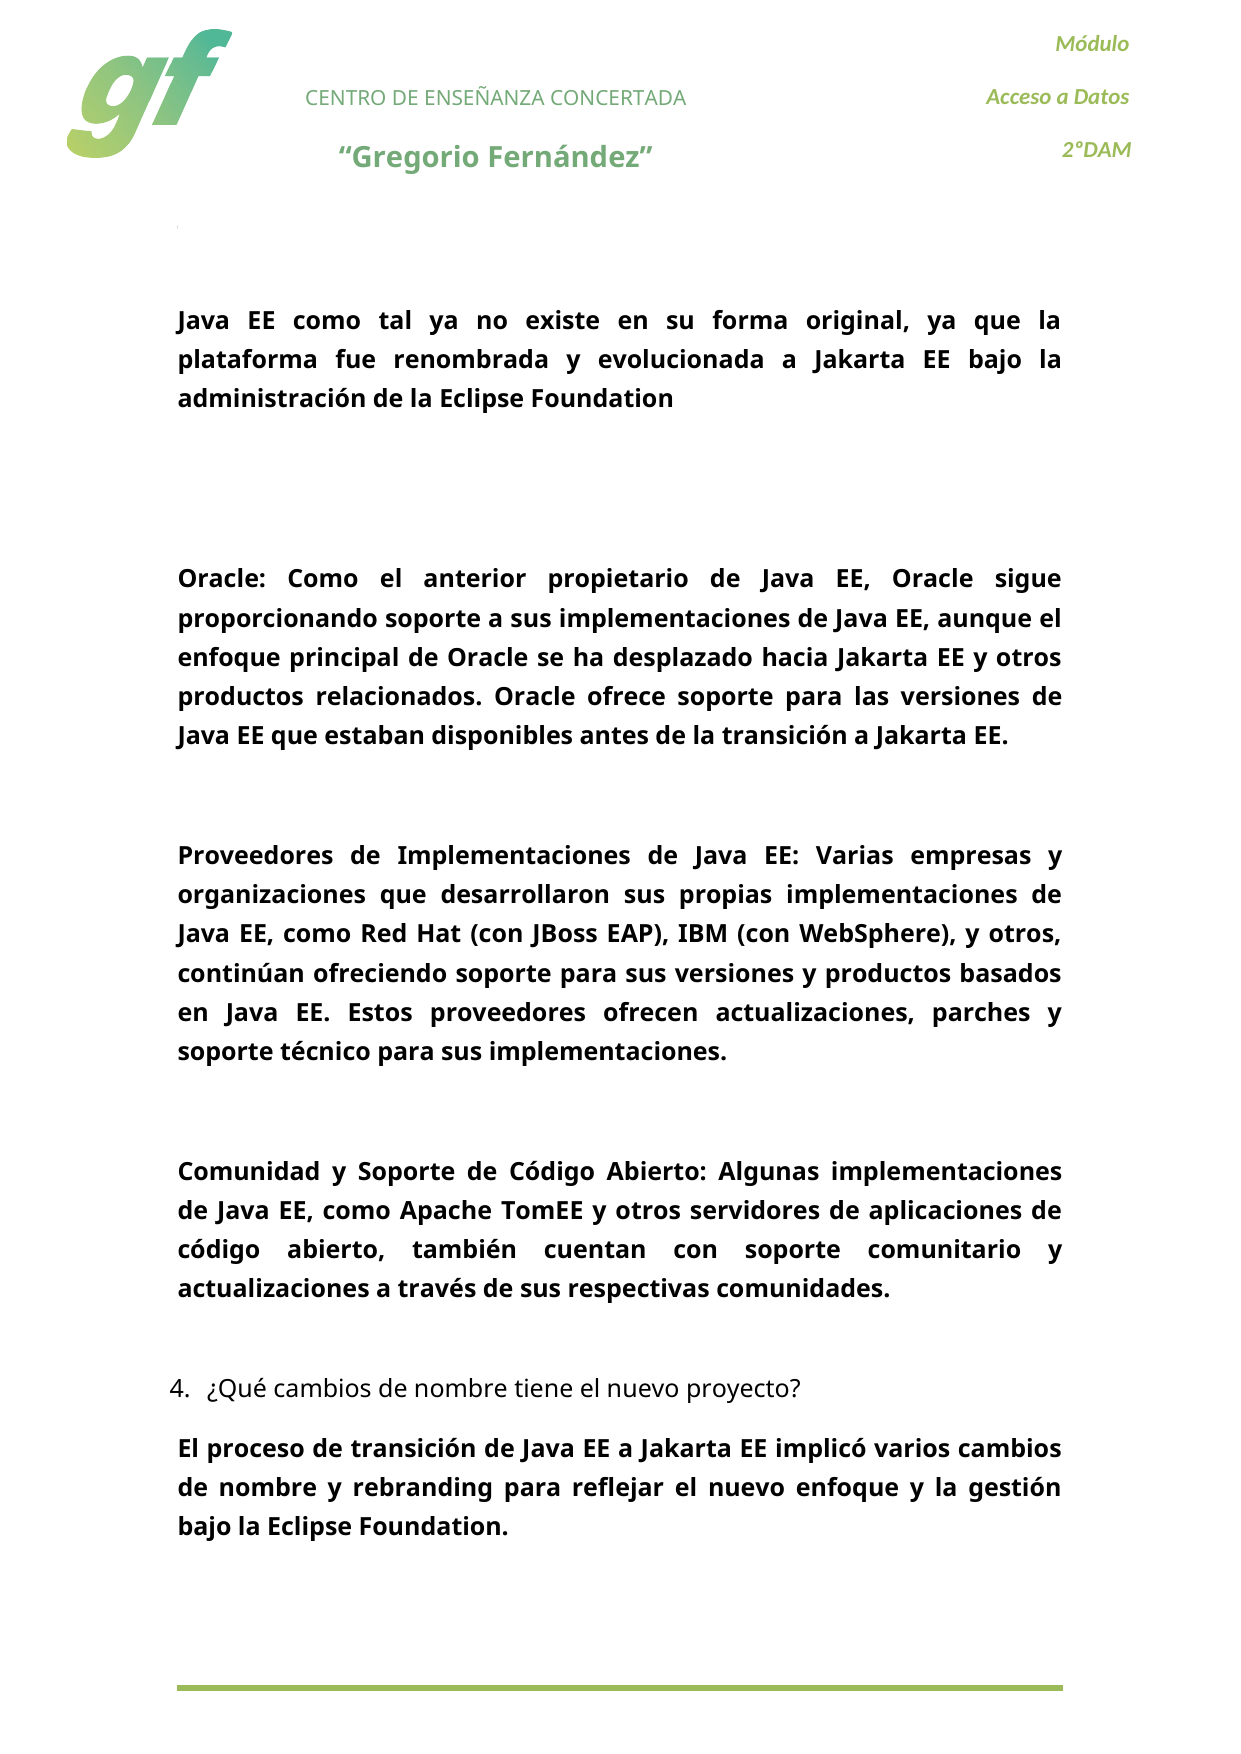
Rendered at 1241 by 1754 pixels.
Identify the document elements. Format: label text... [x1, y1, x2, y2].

text Oracle: Como el anterior propietario de Java EE, Oracle sigue proporcionando soporte a sus implementaciones de Java EE, aunque el enfoque principal de Oracle se ha desplazado hacia Jakarta EE y otros productos relacionados. Oracle ofrece soporte para las versiones de Java EE que estaban disponibles antes de la transición a Jakarta EE. [177, 561, 1063, 752]
text El proceso de transición de Java EE a Jakarta EE implicó varios cambios de nombre y rebranding para reflejar el nuevo enfoque y la gestión bajo la Eclipse Foundation. [177, 1430, 1063, 1543]
list ¿Qué cambios de nombre tiene el nuevo proyecto? [169, 1370, 1063, 1404]
text Comunidad y Soporte de Código Abierto: Algunas implementaciones de Java EE, como Apache TomEE y otros servidores de aplicaciones de código abierto, también cuentan con soporte comunitario y actualizaciones a través de sus respectivas comunidades. [177, 1154, 1063, 1305]
picture [67, 29, 233, 158]
text Proveedores de Implementaciones de Java EE: Varias empresas y organizaciones que desarrollaron sus propias implementaciones de Java EE, como Red Hat (con JBoss EAP), IBM (con WebSphere), y otros, continúan ofreciendo soporte para sus versiones y productos basados en Java EE. Estos proveedores ofrecen actualizaciones, parches y soporte técnico para sus implementaciones. [177, 838, 1063, 1068]
text Java EE como tal ya no existe en su forma original, ya que la plataforma fue renombrada y evolucionada a Jakarta EE bajo la administración de la Eclipse Foundation [177, 303, 1063, 415]
